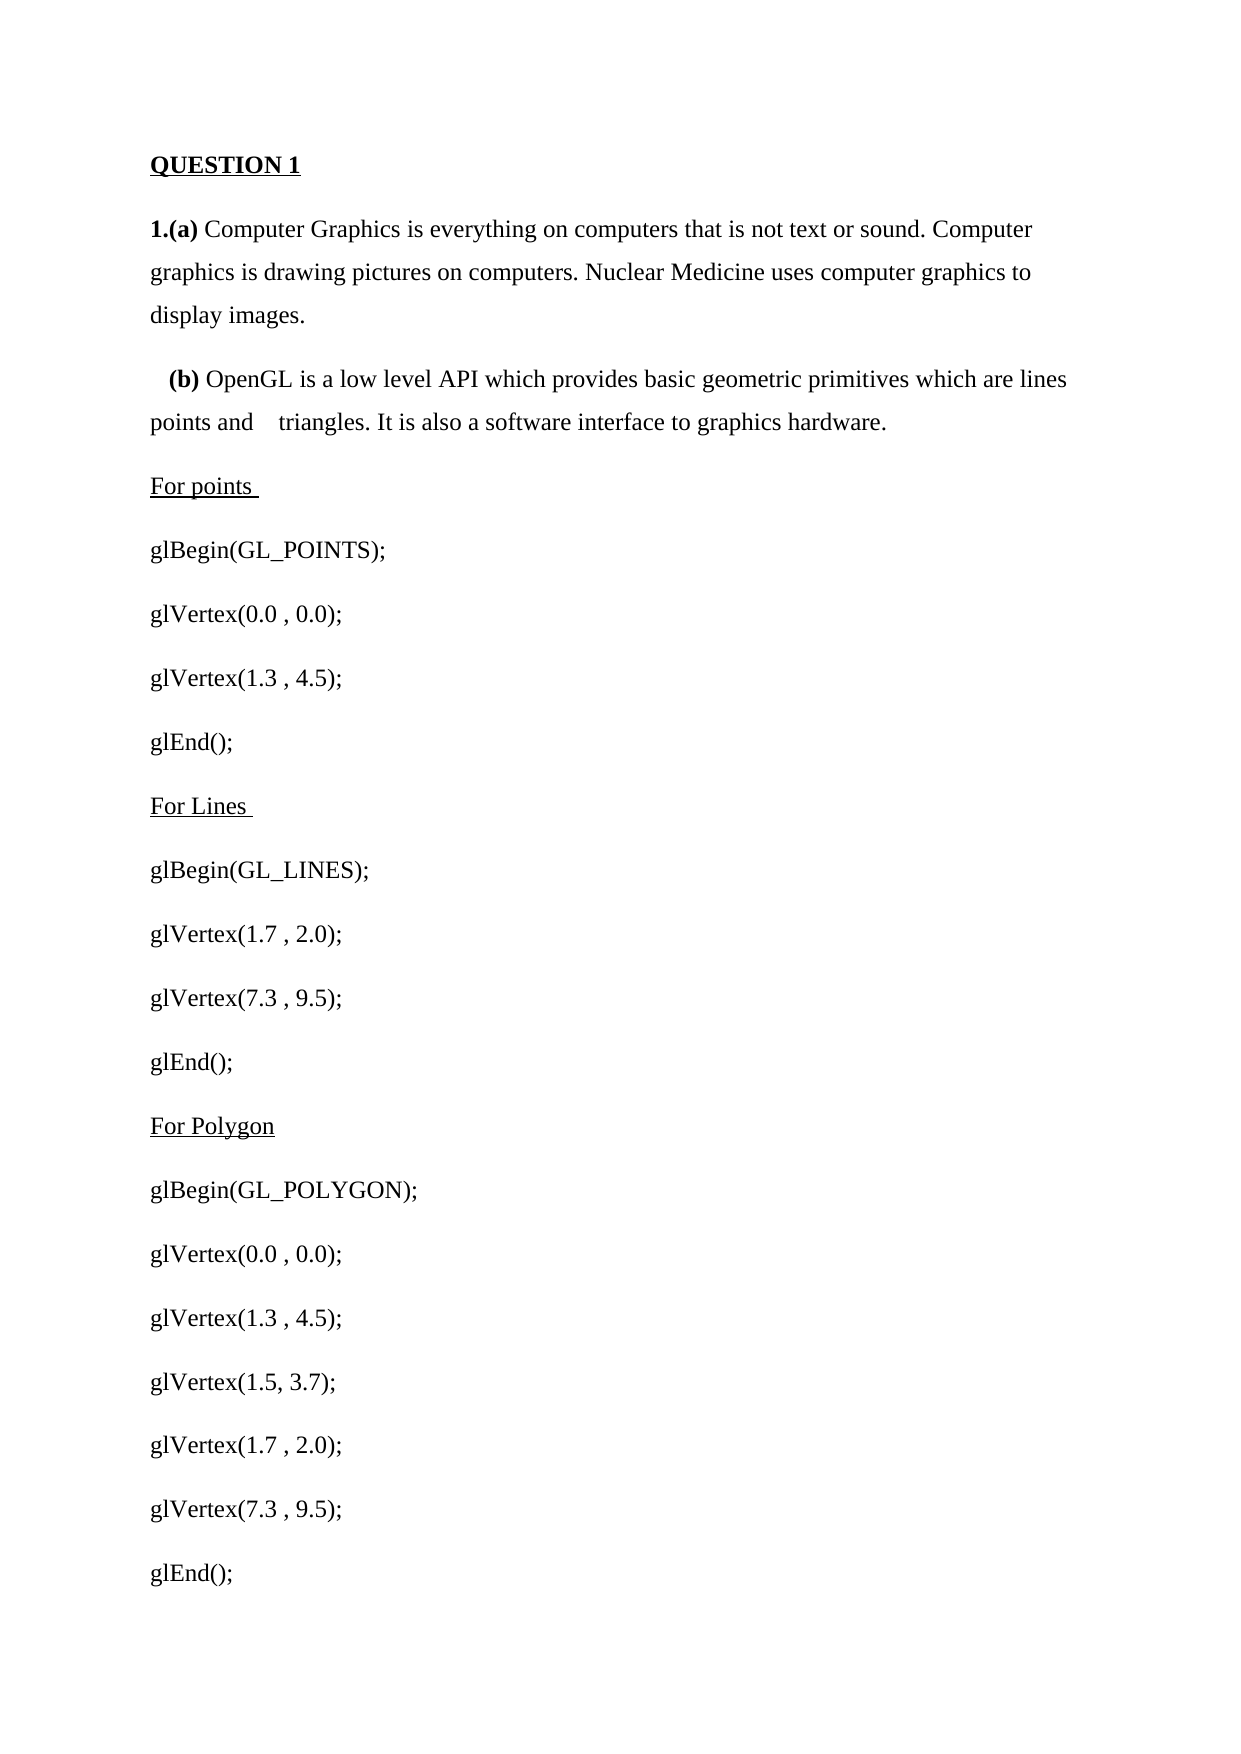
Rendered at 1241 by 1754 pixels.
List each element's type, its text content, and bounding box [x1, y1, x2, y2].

text QUESTION 1 [150, 150, 1090, 179]
text glEnd(); [150, 1047, 1090, 1076]
text glVertex(7.3 , 9.5); [150, 1494, 1090, 1523]
text glBegin(GL_POLYGON); [150, 1175, 1090, 1203]
text glVertex(1.5, 3.7); [150, 1367, 1090, 1395]
text glVertex(0.0 , 0.0); [150, 599, 1090, 628]
text glVertex(1.7 , 2.0); [150, 1431, 1090, 1459]
text glBegin(GL_LINES); [150, 855, 1090, 884]
text For Polygon [150, 1111, 1090, 1139]
text glVertex(7.3 , 9.5); [150, 983, 1090, 1012]
text glEnd(); [150, 727, 1090, 756]
text For points [150, 471, 1090, 500]
text glVertex(1.7 , 2.0); [150, 919, 1090, 948]
text 1.(a) Computer Graphics is everything on computers that is not text or sound. Computer graphics is drawing pictures on computers. Nuclear Medicine uses computer graphics to display images. [150, 214, 1090, 329]
text glBegin(GL_POINTS); [150, 535, 1090, 564]
text glVertex(0.0 , 0.0); [150, 1239, 1090, 1267]
text For Lines [150, 791, 1090, 820]
text glEnd(); [150, 1558, 1090, 1587]
text glVertex(1.3 , 4.5); [150, 1303, 1090, 1331]
text (b) OpenGL is a low level API which provides basic geometric primitives which are lines points and triangles. It is also a software interface to graphics hardware. [150, 364, 1090, 436]
text glVertex(1.3 , 4.5); [150, 663, 1090, 692]
